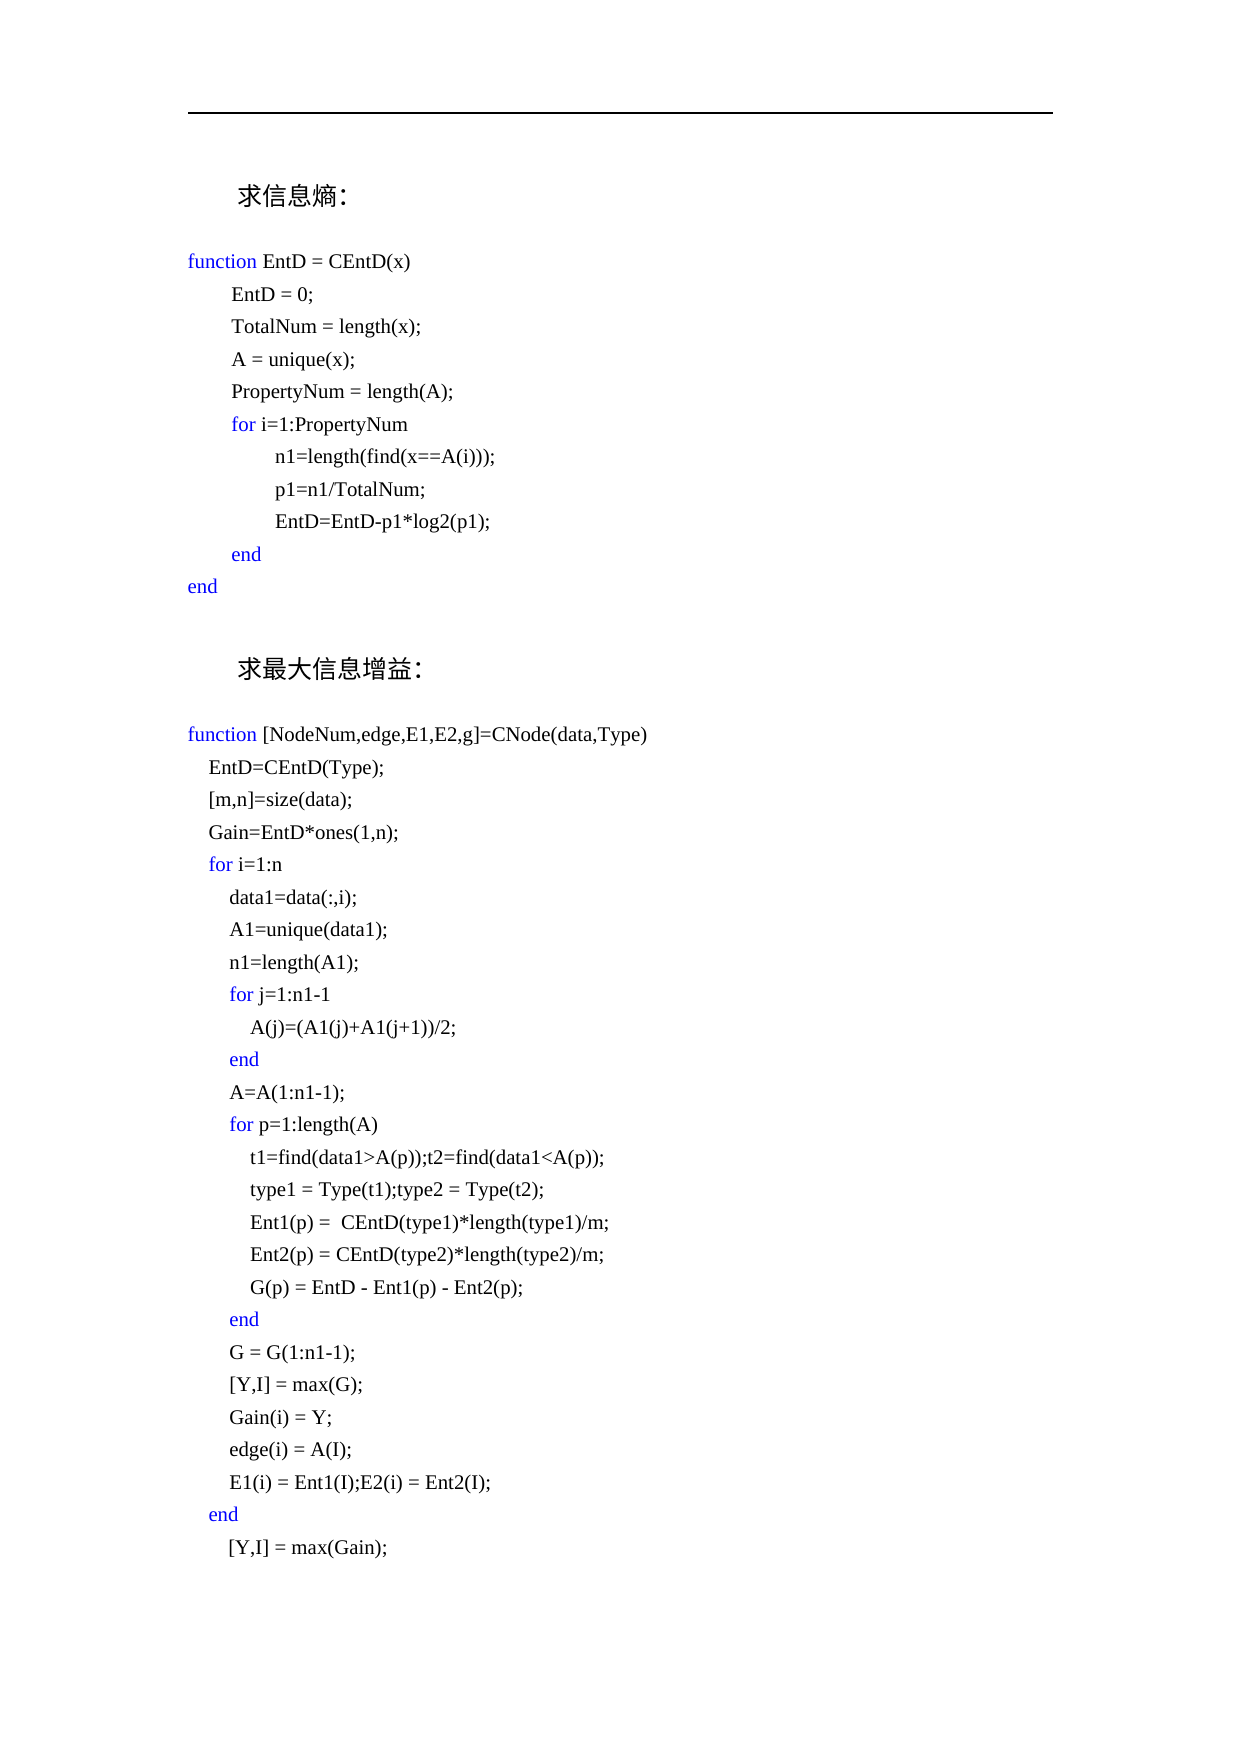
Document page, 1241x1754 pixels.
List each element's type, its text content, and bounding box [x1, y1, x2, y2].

text for p=1:length(A) [187, 1108, 1053, 1141]
text A(j)=(A1(j)+A1(j+1))/2; [187, 1011, 1053, 1043]
text Ent1(p) = CEntD(type1)*length(type1)/m; [187, 1206, 1053, 1238]
text end [187, 570, 1053, 603]
text p1=n1/TotalNum; [187, 473, 1053, 505]
text edge(i) = A(I); [187, 1433, 1053, 1466]
text n1=length(find(x==A(i))); [187, 440, 1053, 473]
text PropertyNum = length(A); [187, 375, 1053, 408]
text end [187, 1303, 1053, 1336]
text Ent2(p) = CEntD(type2)*length(type2)/m; [187, 1238, 1053, 1271]
text type1 = Type(t1);type2 = Type(t2); [187, 1173, 1053, 1206]
text A = unique(x); [187, 343, 1053, 375]
text G = G(1:n1-1); [187, 1336, 1053, 1368]
text E1(i) = Ent1(I);E2(i) = Ent2(I); [187, 1466, 1053, 1498]
text A1=unique(data1); [187, 913, 1053, 946]
text n1=length(A1); [187, 946, 1053, 978]
text [m,n]=size(data); [187, 783, 1053, 816]
text [Y,I] = max(Gain); [187, 1531, 1053, 1563]
text EntD=EntD-p1*log2(p1); [187, 505, 1053, 538]
text end [187, 538, 1053, 570]
text t1=find(data1>A(p));t2=find(data1<A(p)); [187, 1141, 1053, 1173]
text for i=1:PropertyNum [187, 408, 1053, 440]
text for j=1:n1-1 [187, 978, 1053, 1011]
text [Y,I] = max(G); [187, 1368, 1053, 1401]
text EntD = 0; [187, 278, 1053, 310]
text 求最大信息增益： [187, 635, 1053, 700]
text Gain(i) = Y; [187, 1401, 1053, 1433]
text function [NodeNum,edge,E1,E2,g]=CNode(data,Type) [187, 718, 1053, 751]
text EntD=CEntD(Type); [187, 751, 1053, 783]
text TotalNum = length(x); [187, 310, 1053, 343]
text end [187, 1043, 1053, 1076]
text 求信息熵： [187, 162, 1053, 227]
text end [187, 1498, 1053, 1531]
text G(p) = EntD - Ent1(p) - Ent2(p); [187, 1271, 1053, 1303]
text for i=1:n [187, 848, 1053, 881]
text function EntD = CEntD(x) [187, 245, 1053, 278]
text data1=data(:,i); [187, 881, 1053, 913]
text A=A(1:n1-1); [187, 1076, 1053, 1108]
text Gain=EntD*ones(1,n); [187, 816, 1053, 848]
